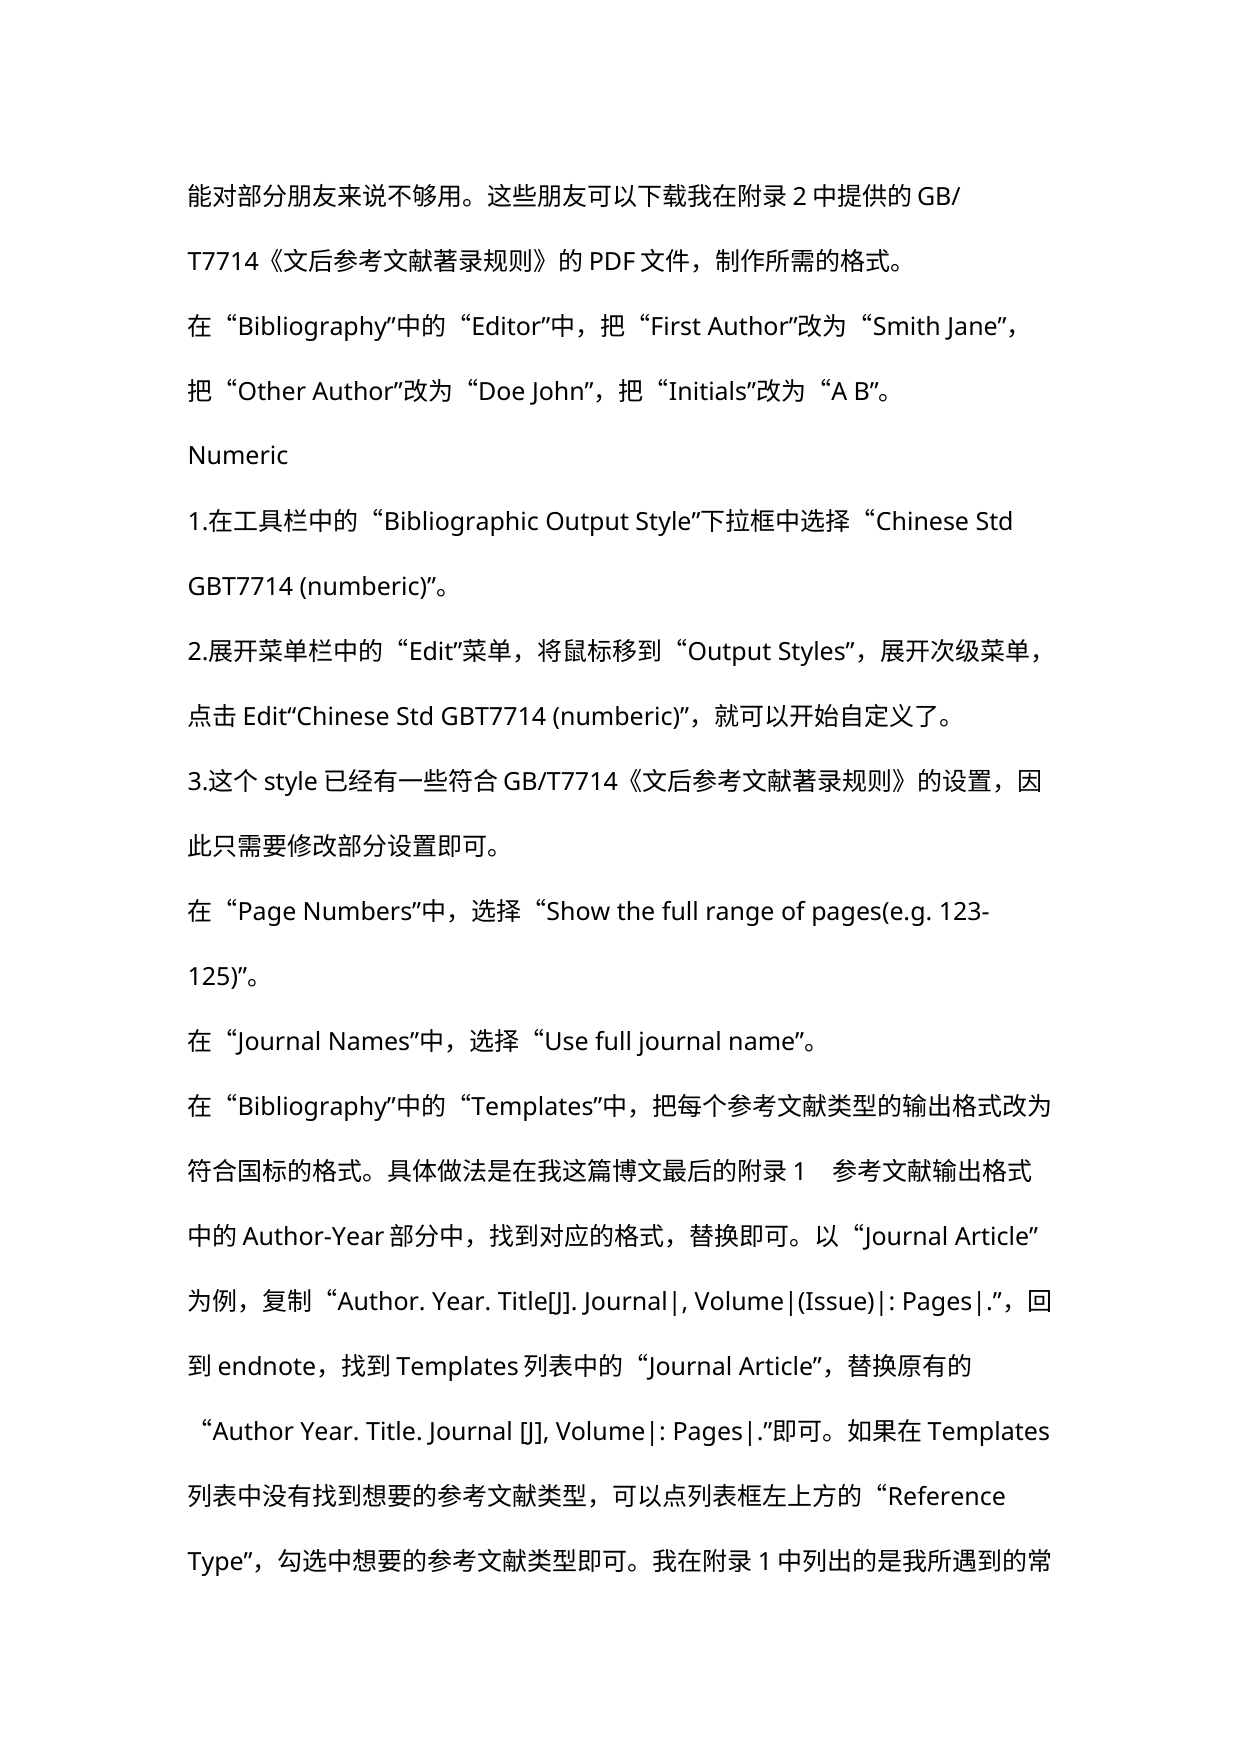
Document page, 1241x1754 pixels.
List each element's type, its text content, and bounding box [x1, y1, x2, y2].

text 在“Bibliography”中的“Editor”中，把“First Author”改为“Smith Jane”，把“Other Author”改为“Doe John”，把“Initials”改为“A B”。 [187, 292, 1053, 422]
text Numeric [187, 422, 1053, 487]
text 在“Journal Names”中，选择“Use full journal name”。 [187, 1007, 1053, 1072]
text 在“Page Numbers”中，选择“Show the full range of pages(e.g. 123-125)”。 [187, 877, 1053, 1007]
text 3.这个style已经有一些符合GB/T7714《文后参考文献著录规则》的设置，因此只需要修改部分设置即可。 [187, 747, 1053, 877]
text 2.展开菜单栏中的“Edit”菜单，将鼠标移到“Output Styles”，展开次级菜单，点击Edit“Chinese Std GBT7714 (numberic)”，就可以开始自定义了。 [187, 617, 1053, 747]
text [187, 1072, 1053, 1592]
text 1.在工具栏中的“Bibliographic Output Style”下拉框中选择“Chinese Std GBT7714 (numberic)”。 [187, 487, 1053, 617]
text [187, 162, 1053, 292]
